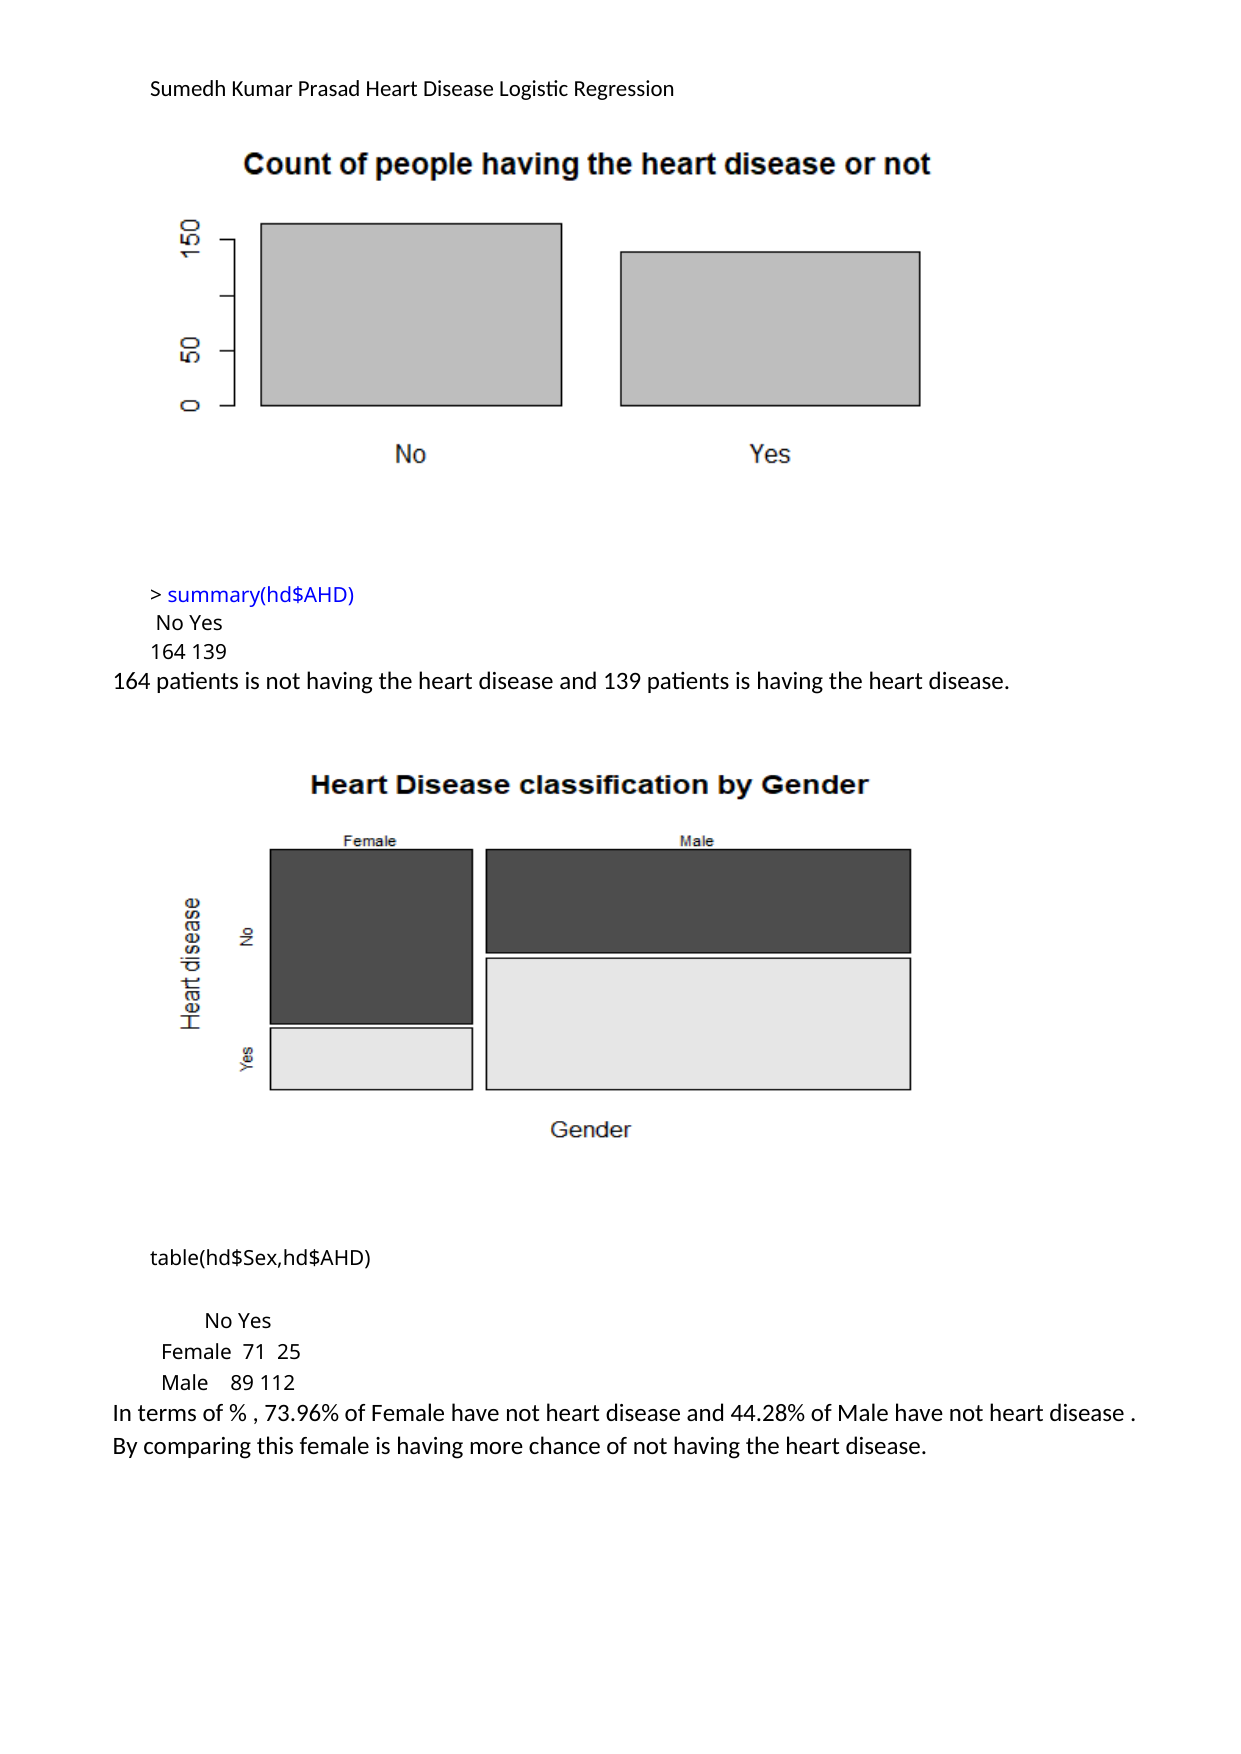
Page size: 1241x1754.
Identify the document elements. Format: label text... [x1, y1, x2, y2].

list By comparing this female is having more chance of not having the heart disease. [112, 1430, 1191, 1460]
text Female 71 25 [150, 1334, 1090, 1366]
picture [112, 731, 1010, 1222]
list 164 patients is not having the heart disease and 139 patients is having the heart disease. [112, 665, 1191, 696]
picture [112, 101, 1010, 562]
text > summary(hd$AHD) [150, 580, 1090, 608]
text Male 89 112 [150, 1366, 1090, 1397]
text 164 139 [150, 637, 1090, 665]
text No Yes [150, 1303, 1090, 1334]
text No Yes [150, 608, 1090, 637]
text table(hd$Sex,hd$AHD) [150, 1241, 1090, 1272]
list In terms of % , 73.96% of Female have not heart disease and 44.28% of Male have not heart disease . [112, 1397, 1191, 1427]
